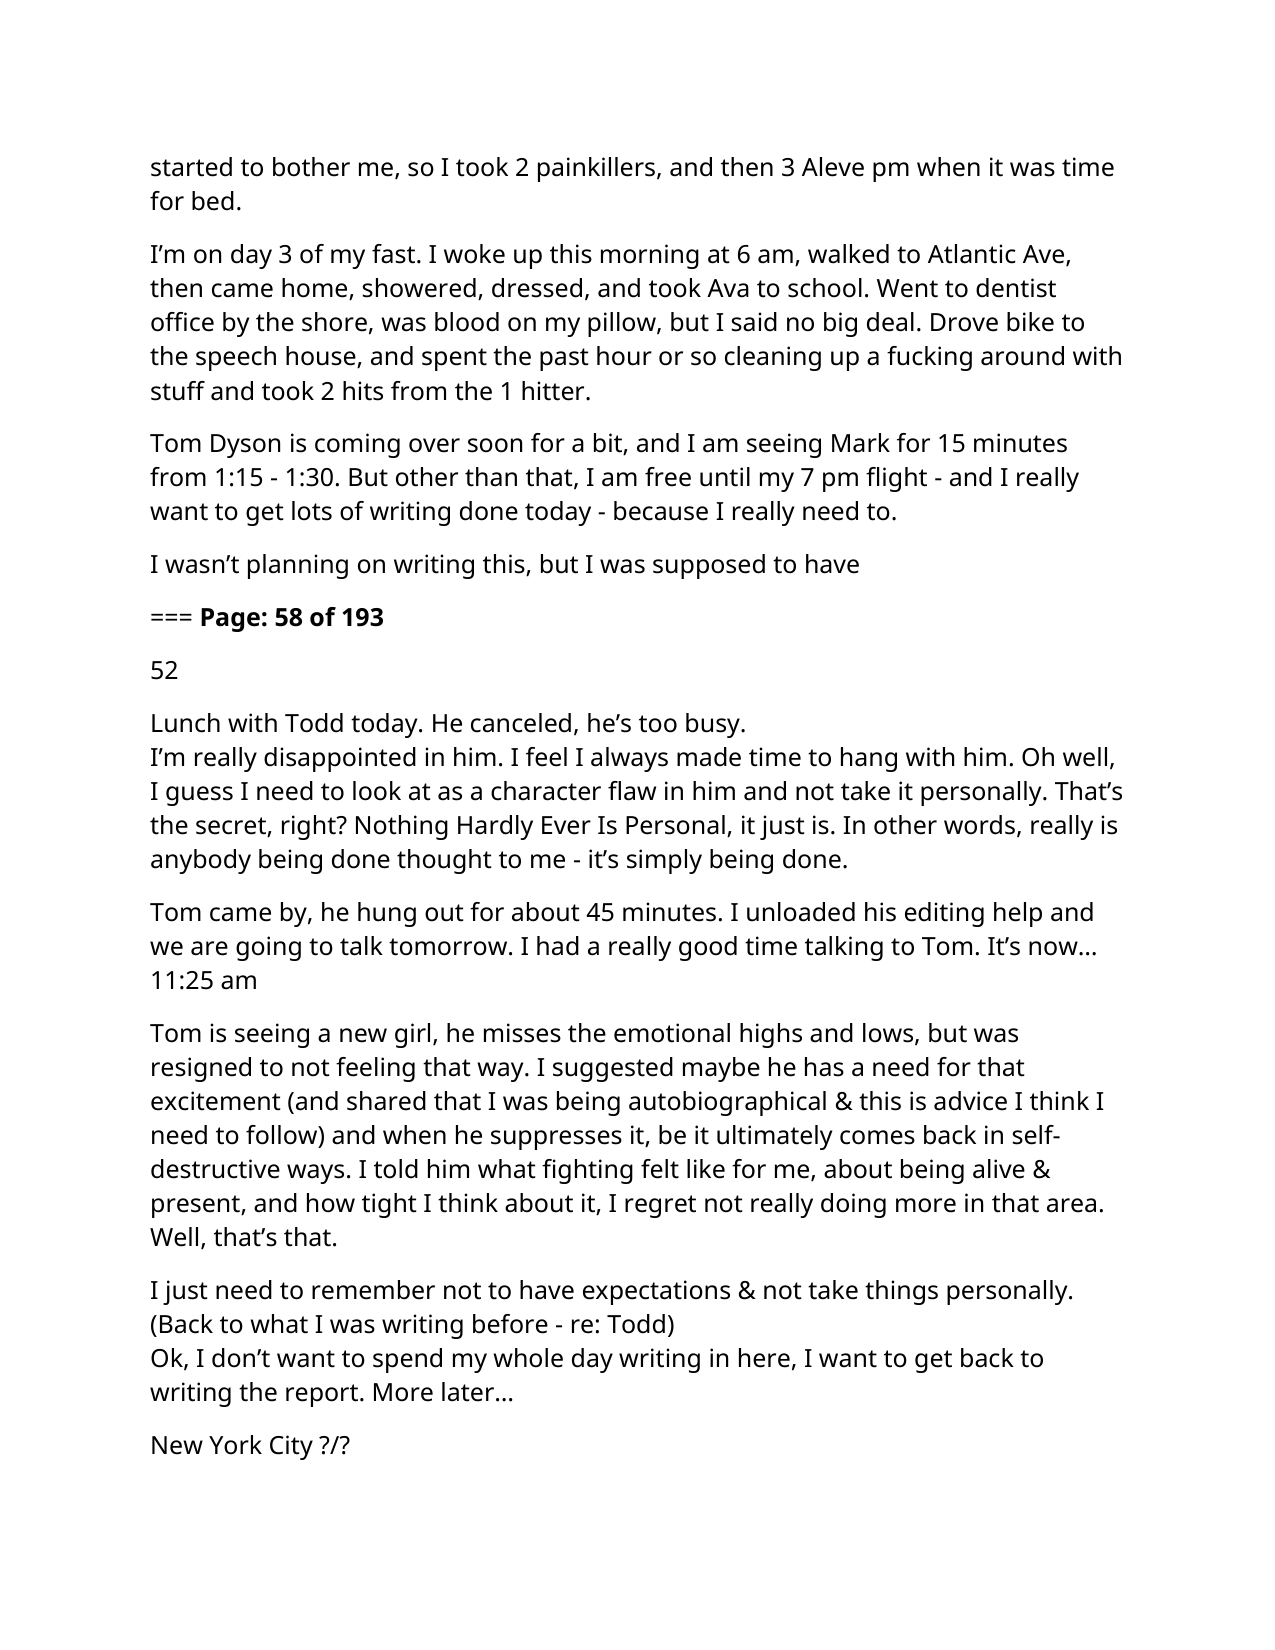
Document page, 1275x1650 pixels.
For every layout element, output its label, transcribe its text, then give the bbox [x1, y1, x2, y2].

text I wasn’t planning on writing this, but I was supposed to have [150, 547, 1125, 581]
text Lunch with Todd today. He canceled, he’s too busy. I’m really disappointed in him. I feel I always made time to hang with him. Oh well, I guess I need to look at as a character flaw in him and not take it personally. That’s the secret, right? Nothing Hardly Ever Is Personal, it just is. In other words, really is anybody being done thought to me - it’s simply being done. [150, 705, 1125, 876]
text === Page: 58 of 193 [150, 600, 1125, 634]
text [150, 150, 1125, 218]
text I’m on day 3 of my fast. I woke up this morning at 6 am, walked to Atlantic Ave, then came home, showered, dressed, and took Ava to school. Went to dentist office by the shore, was blood on my pillow, but I said no big deal. Drove bike to the speech house, and spent the past hour or so cleaning up a fucking around with stuff and took 2 hits from the 1 hitter. [150, 237, 1125, 407]
text Tom is seeing a new girl, he misses the emotional highs and lows, but was resigned to not feeling that way. I suggested maybe he has a need for that excitement (and shared that I was being autobiographical & this is advice I think I need to follow) and when he suppresses it, be it ultimately comes back in self-destructive ways. I told him what fighting felt like for me, about being alive & present, and how tight I think about it, I regret not really doing more in that area. Well, that’s that. [150, 1015, 1125, 1254]
text Tom came by, he hung out for about 45 minutes. I unloaded his editing help and we are going to talk tomorrow. I had a really good time talking to Tom. It’s now… 11:25 am [150, 894, 1125, 997]
text New York City ?/? [150, 1427, 1125, 1462]
text 52 [150, 652, 1125, 687]
text Tom Dyson is coming over soon for a bit, and I am seeing Mark for 15 minutes from 1:15 - 1:30. But other than that, I am free until my 7 pm flight - and I really want to get lots of writing done today - because I really need to. [150, 426, 1125, 528]
text I just need to remember not to have expectations & not take things personally. (Back to what I was writing before - re: Todd) Ok, I don’t want to spend my whole day writing in here, I want to get back to writing the report. More later… [150, 1272, 1125, 1409]
